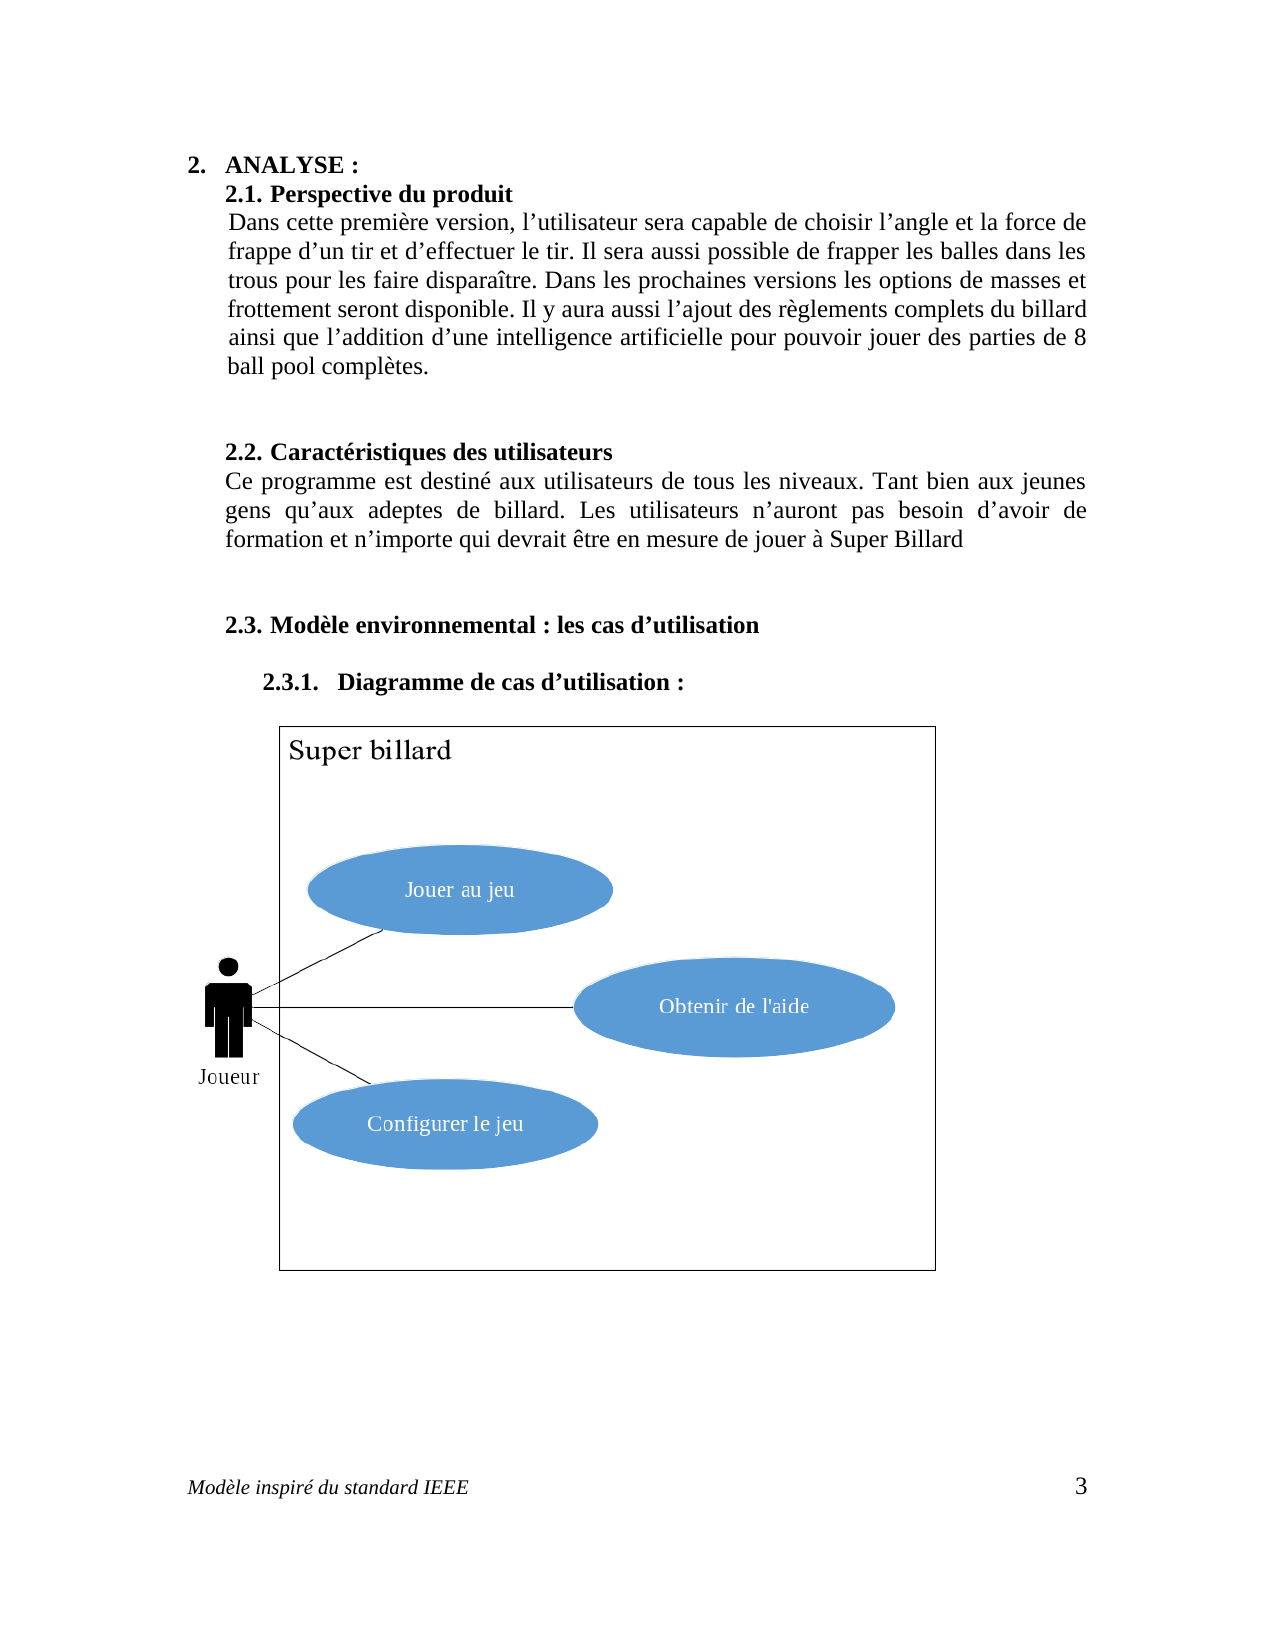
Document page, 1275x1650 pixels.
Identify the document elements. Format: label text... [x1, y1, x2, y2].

text Ce programme est destiné aux utilisateurs de tous les niveaux. Tant bien aux jeunes gens qu’aux adeptes de billard. Les utilisateurs n’auront pas besoin d’avoir de formation et n’importe qui devrait être en mesure de jouer à Super Billard [225, 466, 1087, 552]
list Modèle environnemental : les cas d’utilisation [225, 610, 1087, 639]
list Caractéristiques des utilisateurs [225, 437, 1087, 466]
list Diagramme de cas d’utilisation : [262, 667, 1087, 696]
list ANALYSE : [187, 150, 1087, 179]
text Dans cette première version, l’utilisateur sera capable de choisir l’angle et la force de aaa frappe d’un tir et d’effectuer le tir. Il sera aussi possible de frapper les balles dans les aaa trous pour les faire disparaître. Dans les prochaines versions les options de masses et aaa frottement seront disponible. Il y aura aussi l’ajout des règlements complets du billard aaa ainsi que l’addition d’une intelligence artificielle pour pouvoir jouer des parties de 8 aaa ball pool complètes. [187, 207, 1087, 380]
list Perspective du produit [225, 179, 1087, 207]
